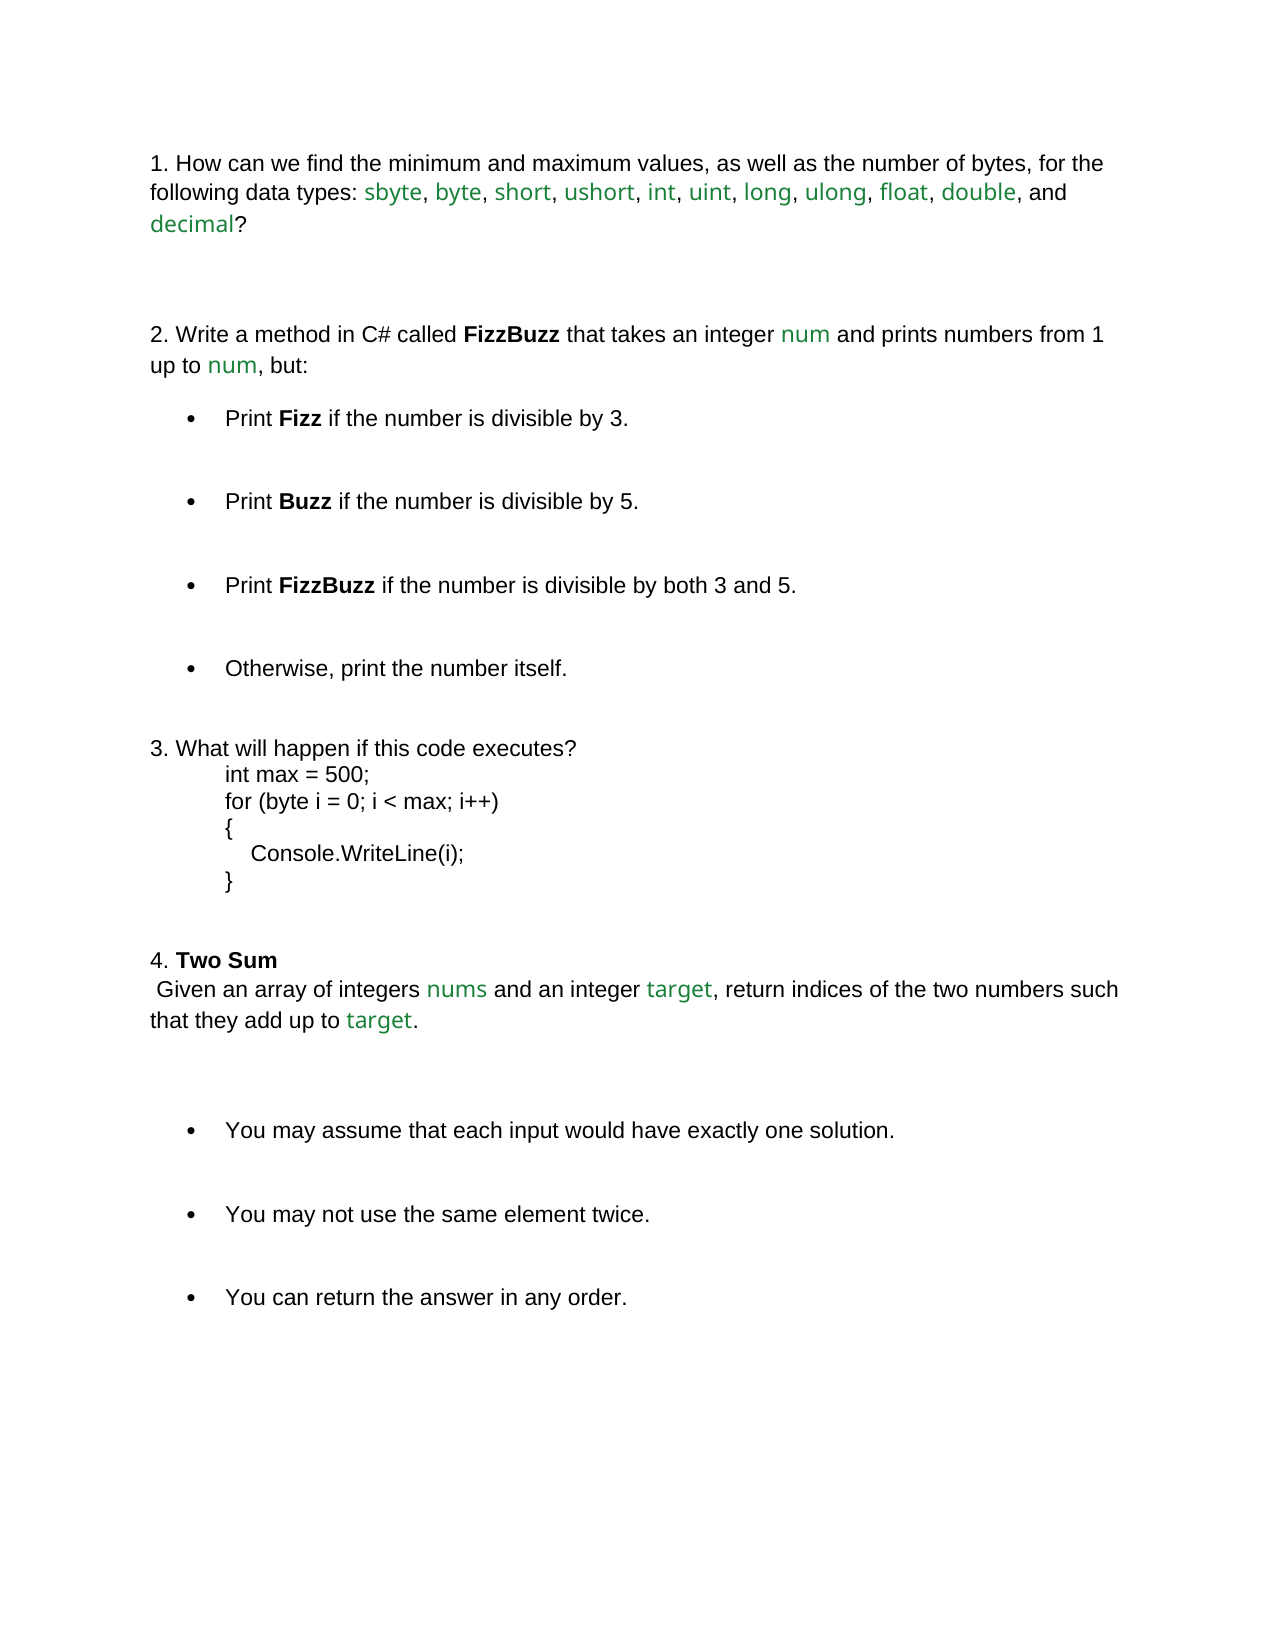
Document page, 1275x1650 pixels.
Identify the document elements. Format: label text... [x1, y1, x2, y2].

text for (byte i = 0; i < max; i++) [225, 788, 1125, 814]
text 3. What will happen if this code executes? [150, 735, 1125, 761]
list Print FizzBuzz if the number is divisible by both 3 and 5. [187, 572, 1125, 655]
text Console.WriteLine(i); [225, 840, 1125, 867]
text { [225, 814, 1125, 840]
text 4. Two Sum Given an array of integers nums and an integer target, return indices of the two numbers such that they add up to target. [150, 947, 1125, 1092]
list Print Buzz if the number is divisible by 5. [187, 488, 1125, 572]
list You may assume that each input would have exactly one solution. [187, 1117, 1125, 1201]
list You may not use the same element twice. [187, 1201, 1125, 1284]
list You can return the answer in any order. [187, 1284, 1125, 1310]
text } [225, 867, 1125, 893]
list Otherwise, print the number itself. [187, 655, 1125, 681]
list Print Fizz if the number is divisible by 3. [187, 405, 1125, 488]
text 1. How can we find the minimum and maximum values, as well as the number of bytes, for the following data types: sbyte, byte, short, ushort, int, uint, long, ulong, float, double, and decimal? [150, 150, 1125, 239]
text int max = 500; [225, 761, 1125, 788]
text 2. Write a method in C# called FizzBuzz that takes an integer num and prints numbers from 1 up to num, but: [150, 318, 1125, 380]
